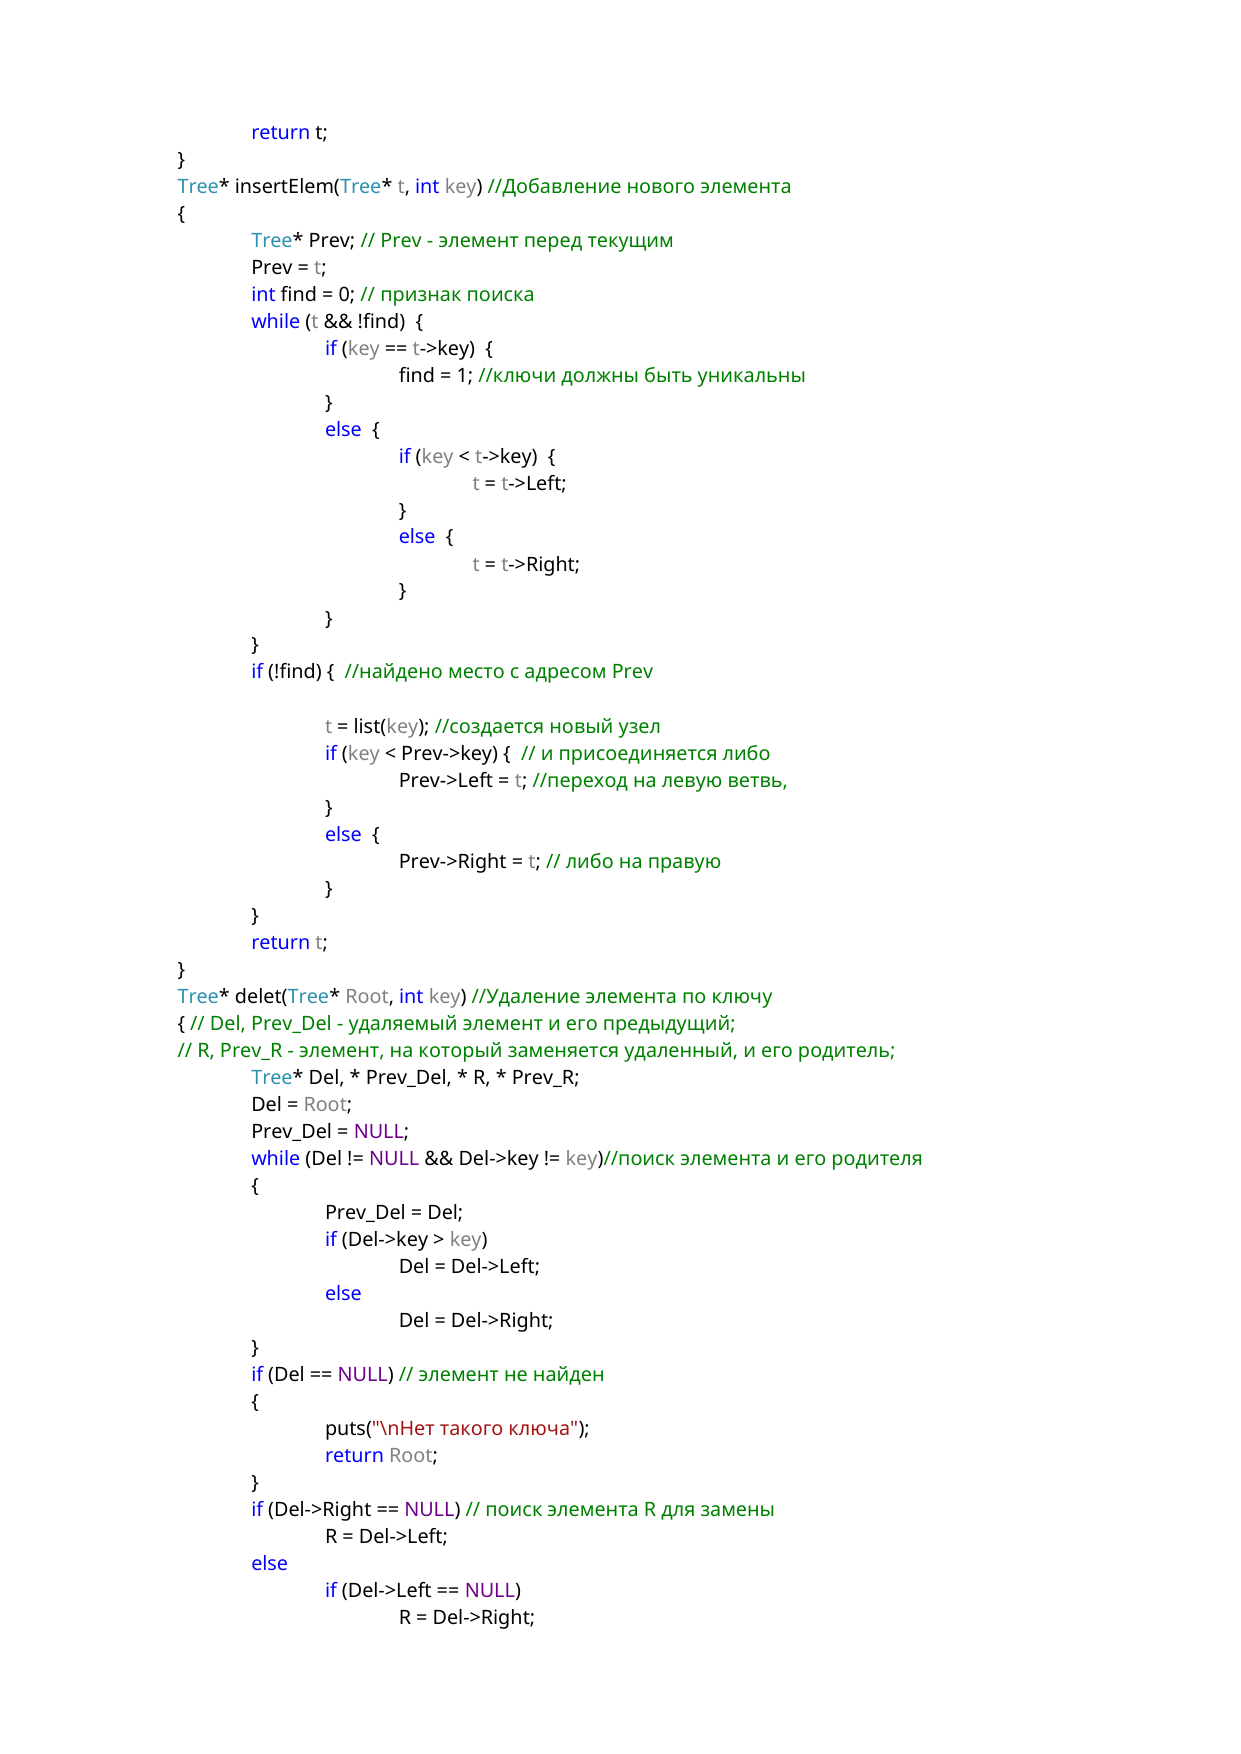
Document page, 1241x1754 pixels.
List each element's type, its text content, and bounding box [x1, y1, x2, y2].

text { // Del, Prev_Del - удаляемый элемент и его предыдущий; [177, 1009, 1152, 1036]
text while (Del != NULL && Del->key != key)//поиск элемента и его родителя [177, 1144, 1152, 1171]
text } [177, 902, 1152, 928]
text } [177, 1468, 1152, 1495]
text } [177, 956, 1152, 982]
text while (t && !find) { [177, 307, 1152, 334]
text else { [177, 415, 1152, 442]
text return t; [177, 928, 1152, 956]
text Del = Root; [177, 1090, 1152, 1117]
text if (Del->key > key) [177, 1225, 1152, 1252]
text } [177, 145, 1152, 172]
text Prev_Del = NULL; [177, 1117, 1152, 1144]
text t = list(key); //создается новый узел [177, 713, 1152, 740]
text if (key < t->key) { [177, 442, 1152, 469]
text t = t->Left; [177, 469, 1152, 496]
text Prev->Left = t; //переход на левую ветвь, [177, 767, 1152, 794]
text } [177, 631, 1152, 658]
text Prev = t; [177, 253, 1152, 280]
text } [177, 577, 1152, 604]
text } [177, 1333, 1152, 1360]
text } [177, 794, 1152, 821]
text puts("\nНет такого ключа"); [177, 1414, 1152, 1441]
text Prev->Right = t; // либо на правую [177, 848, 1152, 874]
text else { [177, 821, 1152, 848]
text else [177, 1279, 1152, 1306]
text } [177, 496, 1152, 523]
text Tree* Del, * Prev_Del, * R, * Prev_R; [177, 1063, 1152, 1090]
text R = Del->Left; [177, 1522, 1152, 1549]
text if (key == t->key) { [177, 334, 1152, 361]
text t = t->Right; [177, 550, 1152, 577]
text Tree* Prev; // Prev - элемент перед текущим [177, 226, 1152, 253]
text if (key < Prev->key) { // и присоединяется либо [177, 740, 1152, 767]
text else [177, 1549, 1152, 1576]
text if (!find) { //найдено место с адресом Prev [177, 658, 1152, 685]
text // R, Prev_R - элемент, на который заменяется удаленный, и его родитель; [177, 1036, 1152, 1063]
text if (Del == NULL) // элемент не найден [177, 1360, 1152, 1387]
text R = Del->Right; [177, 1603, 1152, 1630]
text Del = Del->Left; [177, 1252, 1152, 1279]
text find = 1; //ключи должны быть уникальны [177, 361, 1152, 388]
text } [177, 874, 1152, 902]
text Tree* insertElem(Tree* t, int key) //Добавление нового элемента [177, 172, 1152, 199]
text { [177, 1171, 1152, 1198]
text return Root; [177, 1441, 1152, 1468]
text if (Del->Left == NULL) [177, 1576, 1152, 1603]
text else { [177, 523, 1152, 550]
text { [177, 1387, 1152, 1414]
text if (Del->Right == NULL) // поиск элемента R для замены [177, 1495, 1152, 1522]
text return t; [177, 118, 1152, 145]
text { [177, 199, 1152, 226]
text Prev_Del = Del; [177, 1198, 1152, 1225]
text } [177, 604, 1152, 631]
text Del = Del->Right; [177, 1306, 1152, 1333]
text } [177, 388, 1152, 415]
text int find = 0; // признак поиска [177, 280, 1152, 307]
text Tree* delet(Tree* Root, int key) //Удаление элемента по ключу [177, 982, 1152, 1009]
